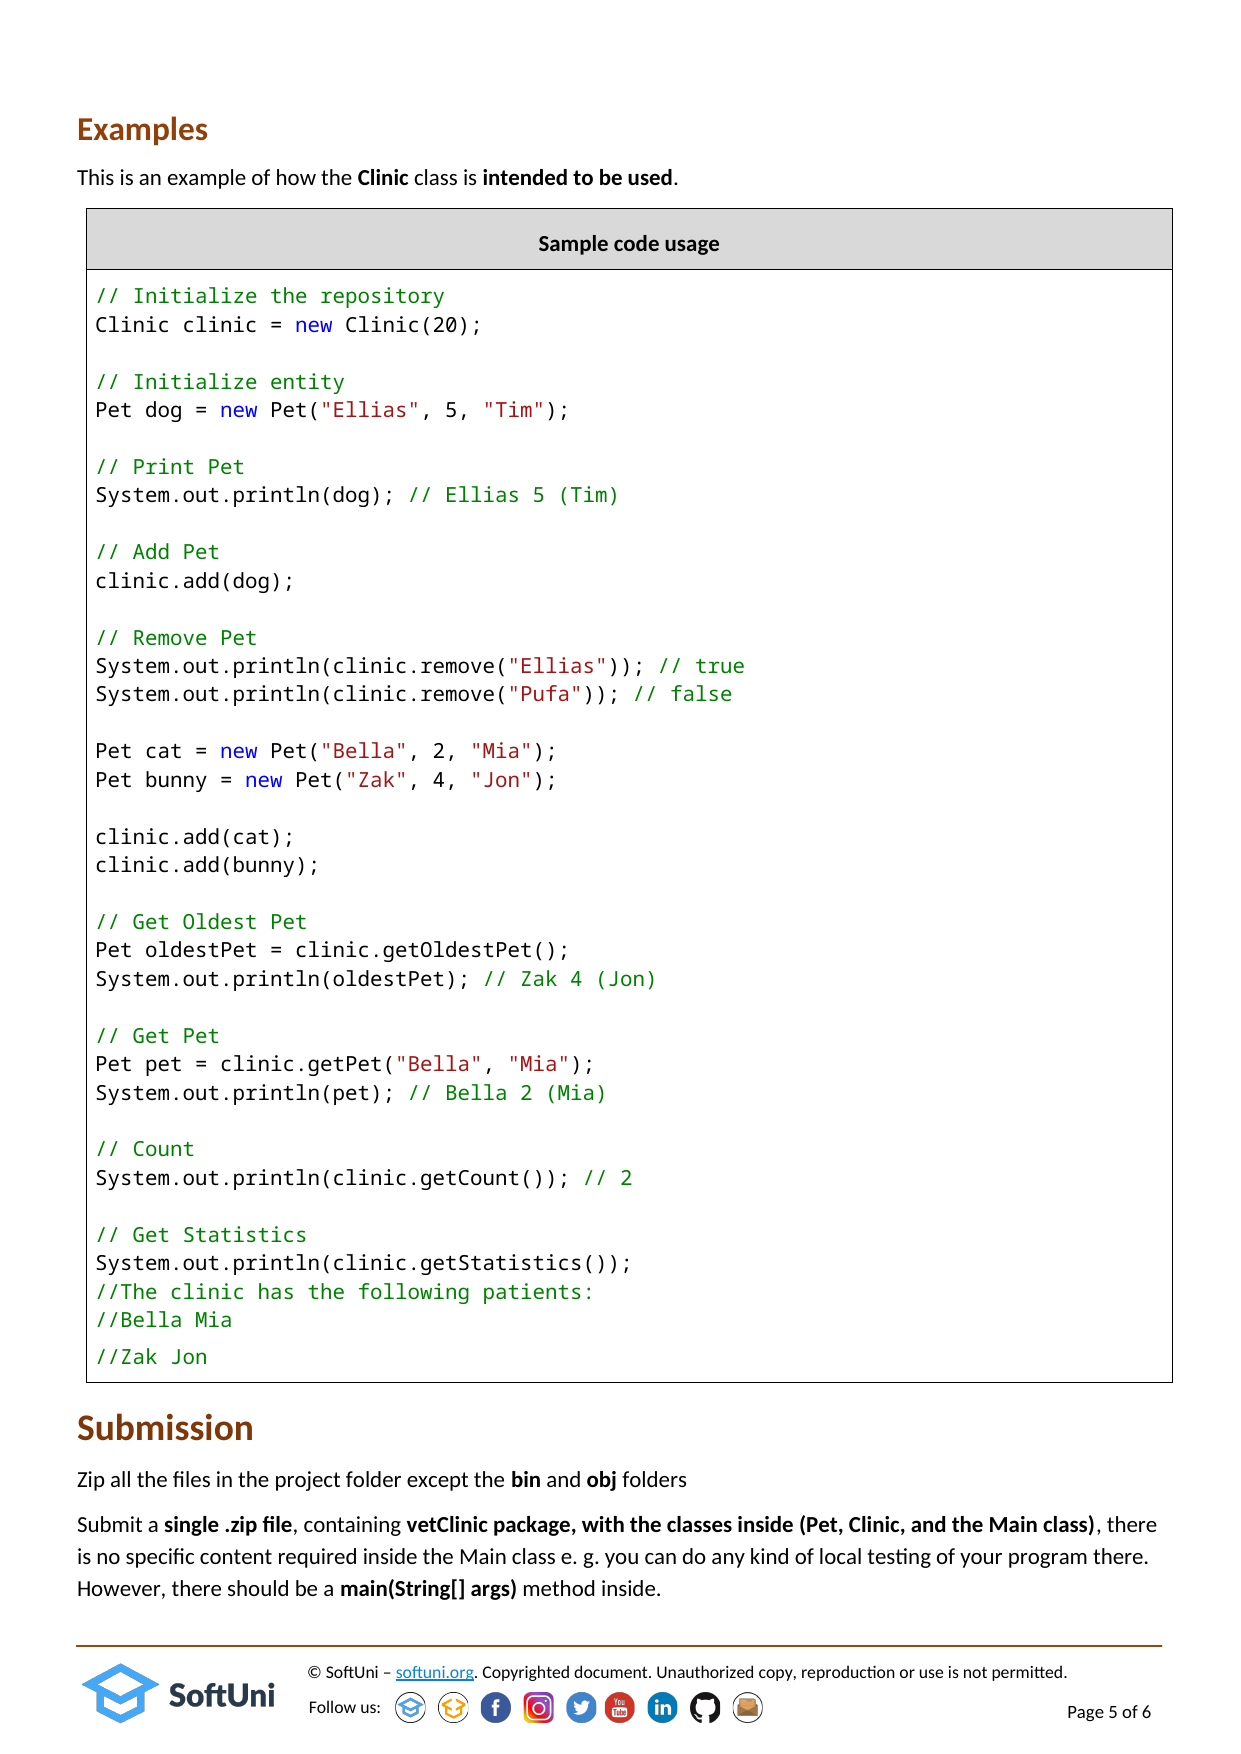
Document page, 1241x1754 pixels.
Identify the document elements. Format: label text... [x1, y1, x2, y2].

text This is an example of how the Clinic class is intended to be used. [77, 163, 1163, 191]
picture [480, 1692, 511, 1723]
picture [647, 1714, 656, 1723]
text Submit a single .zip file, containing vetClinic package, with the classes inside (Pet, Clinic, and the Main class), there is no specific content required inside the Main class e. g. you can do any kind of local testing of your program there. However, there should be a main(String[] args) method inside. [77, 1510, 1163, 1602]
subtitle Examples [77, 108, 1163, 149]
picture [669, 1714, 678, 1723]
picture [661, 1705, 671, 1714]
picture [669, 1692, 678, 1701]
picture [75, 1658, 281, 1729]
picture [604, 1692, 635, 1723]
picture [566, 1692, 597, 1723]
picture [438, 1692, 469, 1723]
picture [395, 1692, 426, 1723]
picture [732, 1692, 763, 1723]
table_cell // Initialize the repository Clinic clinic = new Clinic(20); // Initialize entity Pet dog = new Pet("Ellias", 5, "Tim"); // Print Pet System.out.println(dog); // Ellias 5 (Tim) // Add Pet clinic.add(dog); // Remove Pet System.out.println(clinic.remove("Ellias")); // true System.out.println(clinic.remove("Pufa")); // false Pet cat = new Pet("Bella", 2, "Mia"); Pet bunny = new Pet("Zak", 4, "Jon"); clinic.add(cat); clinic.add(bunny); // Get Oldest Pet Pet oldestPet = clinic.getOldestPet(); System.out.println(oldestPet); // Zak 4 (Jon) // Get Pet Pet pet = clinic.getPet("Bella", "Mia"); System.out.println(pet); // Bella 2 (Mia) // Count System.out.println(clinic.getCount()); // 2 // Get Statistics System.out.println(clinic.getStatistics()); //The clinic has the following patients: //Bella Mia //Zak Jon [87, 270, 1172, 1382]
picture [523, 1692, 554, 1723]
picture [690, 1692, 721, 1723]
table_header Sample code usage [87, 209, 1172, 269]
subtitle Submission [77, 1404, 1163, 1450]
picture [647, 1692, 656, 1701]
text Zip all the files in the project folder except the bin and obj folders [77, 1465, 1163, 1493]
